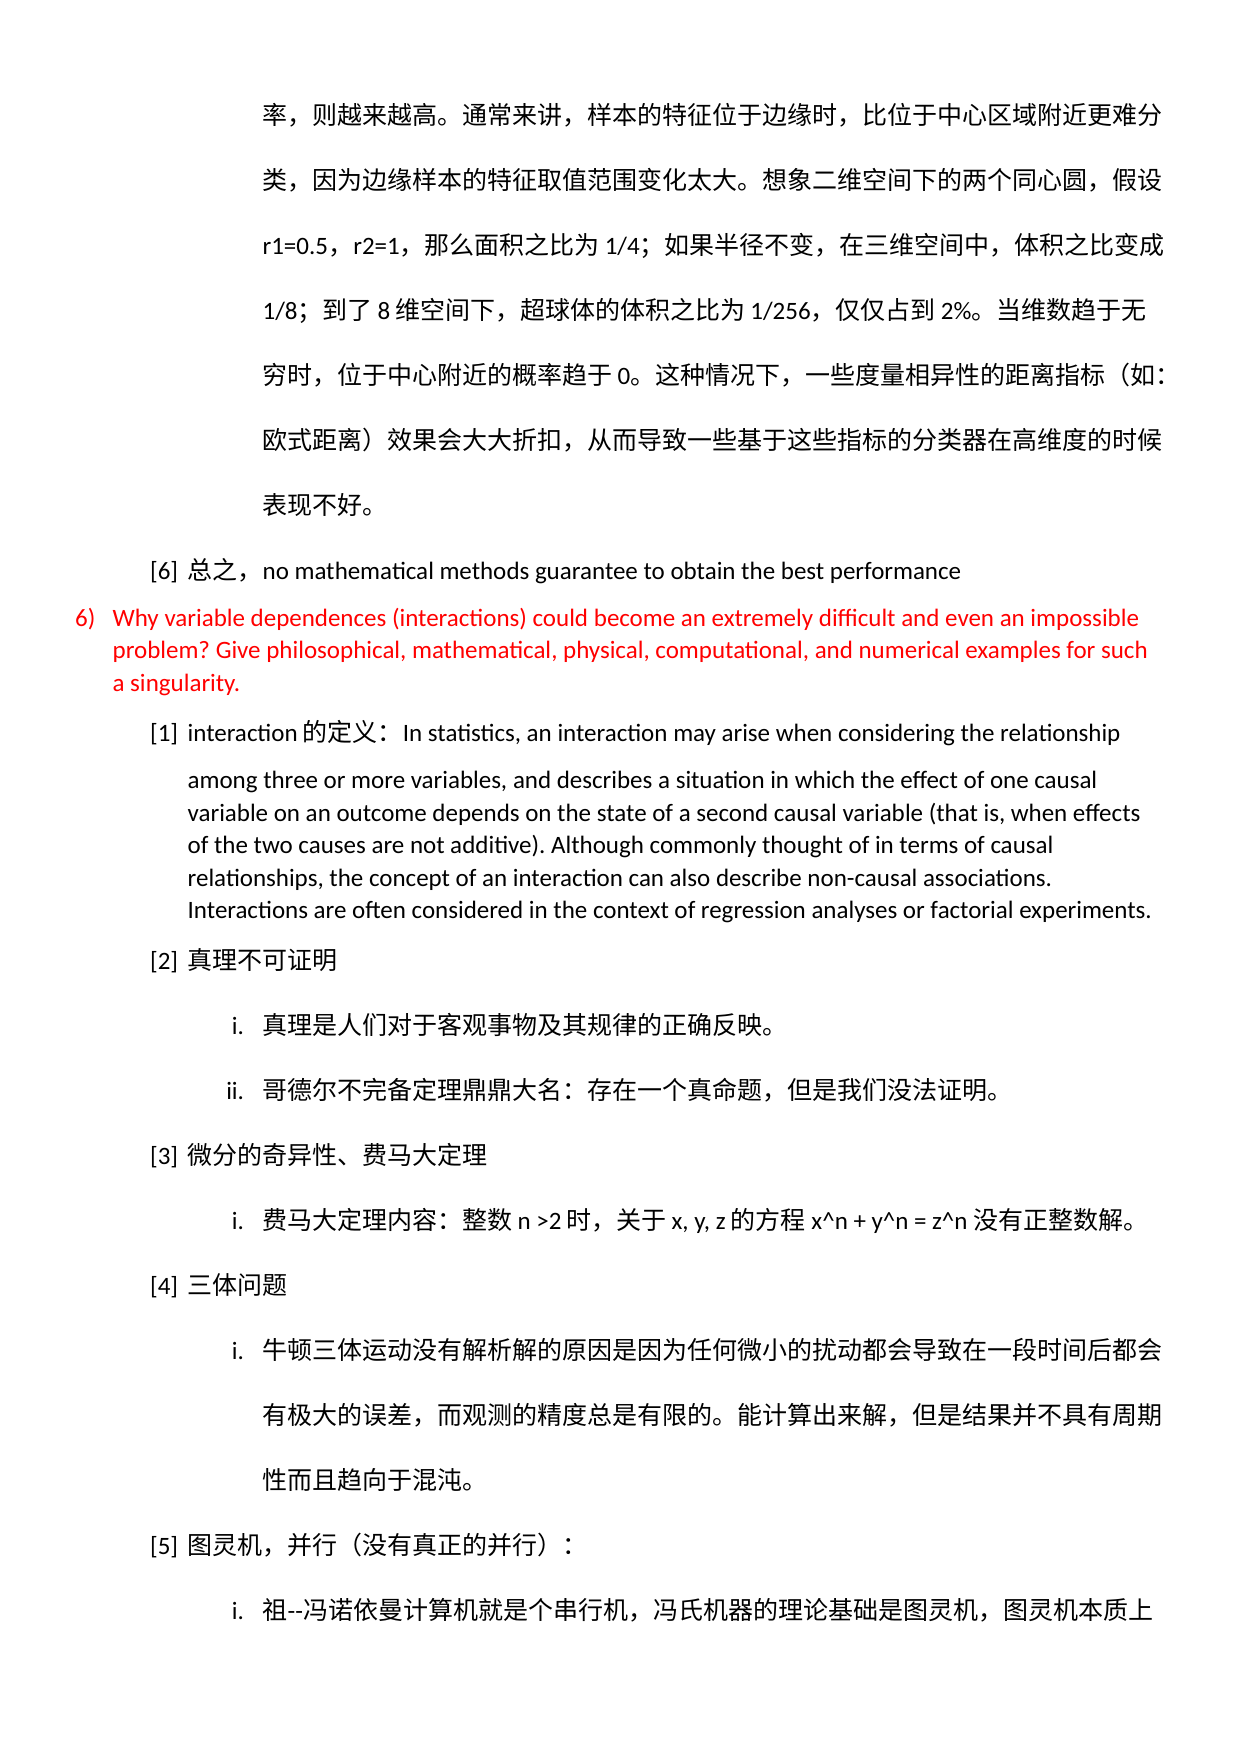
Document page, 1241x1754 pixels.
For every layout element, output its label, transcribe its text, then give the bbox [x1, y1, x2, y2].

list 图灵机，并行（没有真正的并行）： [150, 1511, 1165, 1576]
list 真理不可证明 [150, 926, 1165, 991]
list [244, 81, 1165, 536]
list 真理是人们对于客观事物及其规律的正确反映。 [244, 991, 1165, 1056]
list 哥德尔不完备定理鼎鼎大名：存在一个真命题，但是我们没法证明。 [244, 1056, 1165, 1121]
list 牛顿三体运动没有解析解的原因是因为任何微小的扰动都会导致在一段时间后都会有极大的误差，而观测的精度总是有限的。能计算出来解，但是结果并不具有周期性而且趋向于混沌。 [244, 1316, 1165, 1511]
list 微分的奇异性、费马大定理 [150, 1121, 1165, 1186]
list 总之，no mathematical methods guarantee to obtain the best performance [150, 536, 1165, 601]
list 三体问题 [150, 1251, 1165, 1316]
list Why variable dependences (interactions) could become an extremely difficult and even an impossible problem? Give philosophical, mathematical, physical, computational, and numerical examples for such a singularity. [75, 601, 1165, 698]
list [244, 1576, 1165, 1641]
list 费马大定理内容：整数n >2时，关于x, y, z的方程 x^n + y^n = z^n 没有正整数解。 [244, 1186, 1165, 1251]
list interaction的定义：In statistics, an interaction may arise when considering the relationship among three or more variables, and describes a situation in which the effect of one causal variable on an outcome depends on the state of a second causal variable (that is, when effects of the two causes are not additive). Although commonly thought of in terms of causal relationships, the concept of an interaction can also describe non-causal associations. Interactions are often considered in the context of regression analyses or factorial experiments. [150, 698, 1165, 926]
